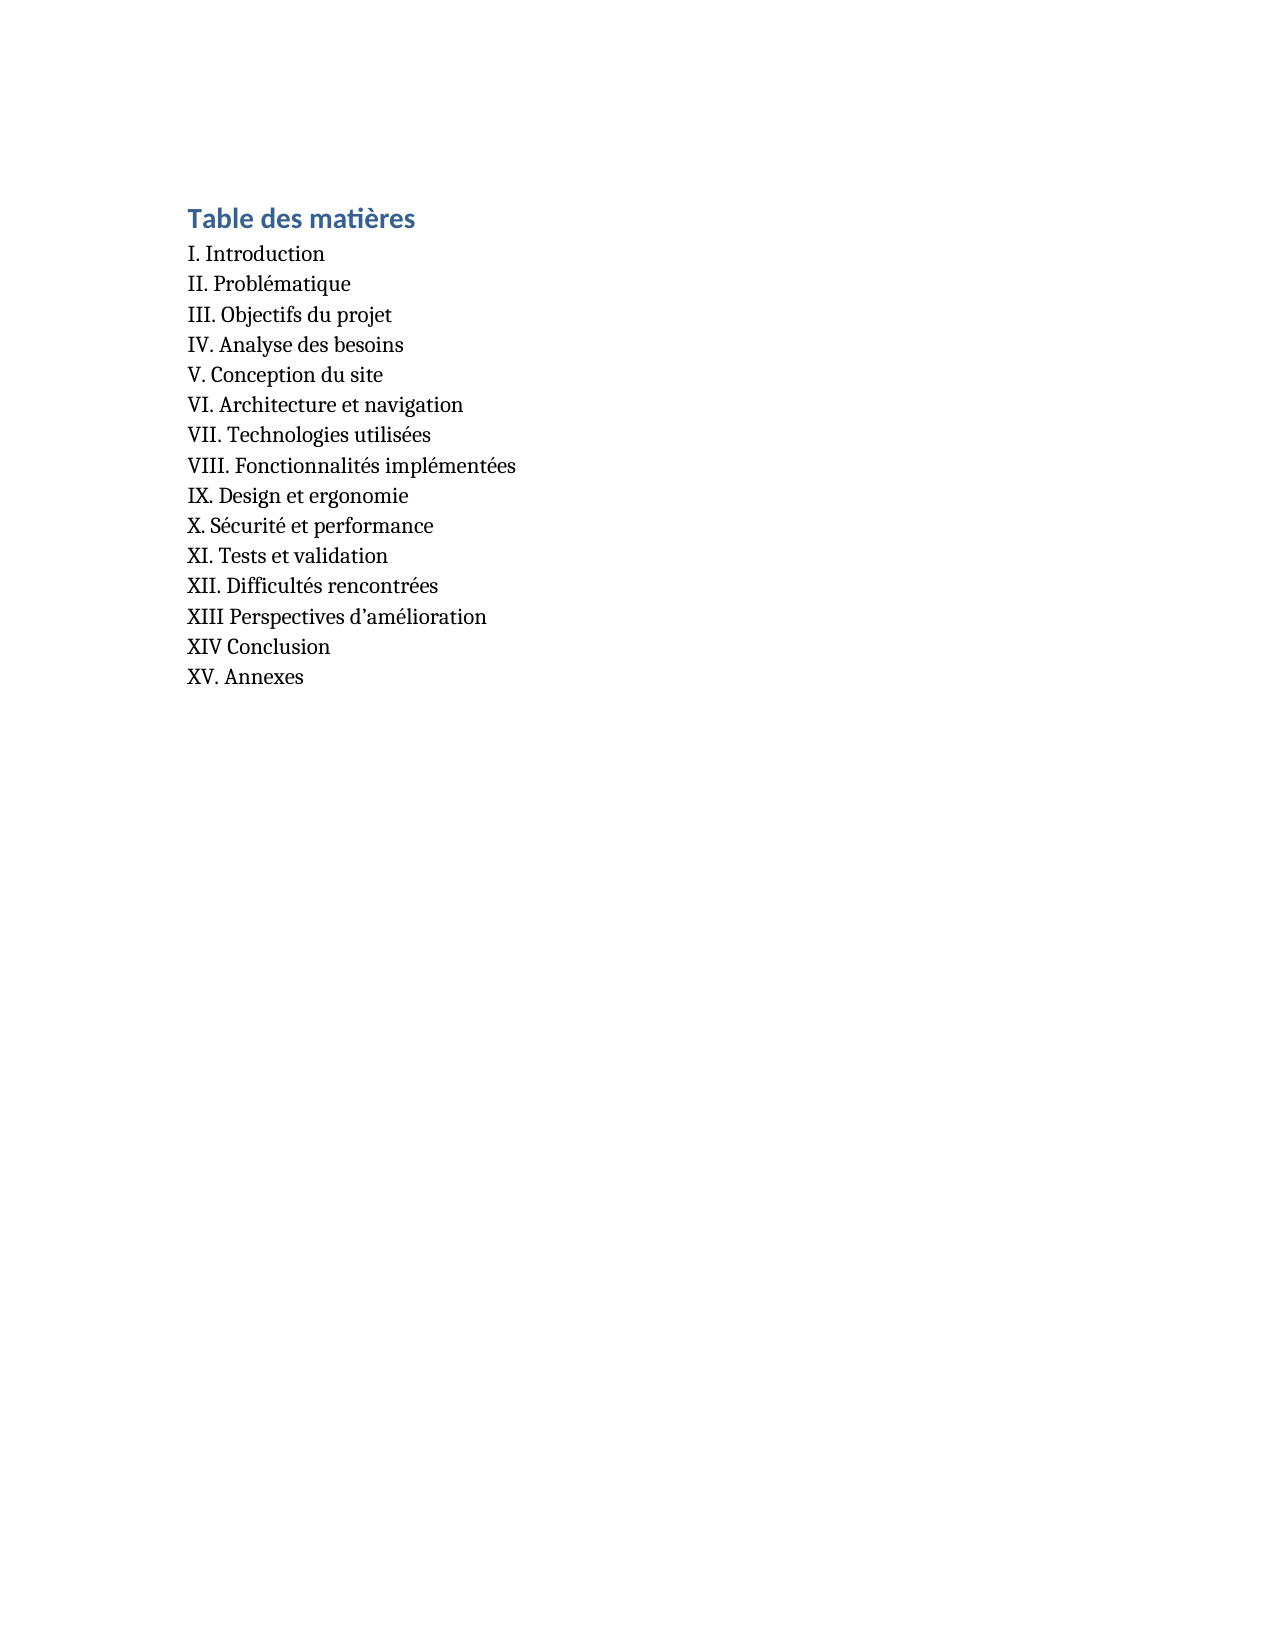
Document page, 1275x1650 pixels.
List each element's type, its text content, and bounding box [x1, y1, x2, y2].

list XV. Annexes [187, 664, 1087, 690]
list II. Problématique [187, 271, 1087, 297]
list X. Sécurité et performance [187, 513, 1087, 539]
subtitle Table des matières [187, 200, 1087, 236]
list III. Objectifs du projet [187, 301, 1087, 328]
list VII. Technologies utilisées [187, 422, 1087, 448]
list XIII Perspectives d’amélioration [187, 603, 1087, 630]
list XI. Tests et validation [187, 543, 1087, 569]
list IX. Design et ergonomie [187, 483, 1087, 509]
list VIII. Fonctionnalités implémentées [187, 452, 1087, 479]
list XIV Conclusion [187, 634, 1087, 660]
list I. Introduction [187, 241, 1087, 267]
list V. Conception du site [187, 362, 1087, 388]
list IV. Analyse des besoins [187, 332, 1087, 358]
list VI. Architecture et navigation [187, 392, 1087, 418]
list XII. Difficultés rencontrées [187, 573, 1087, 599]
